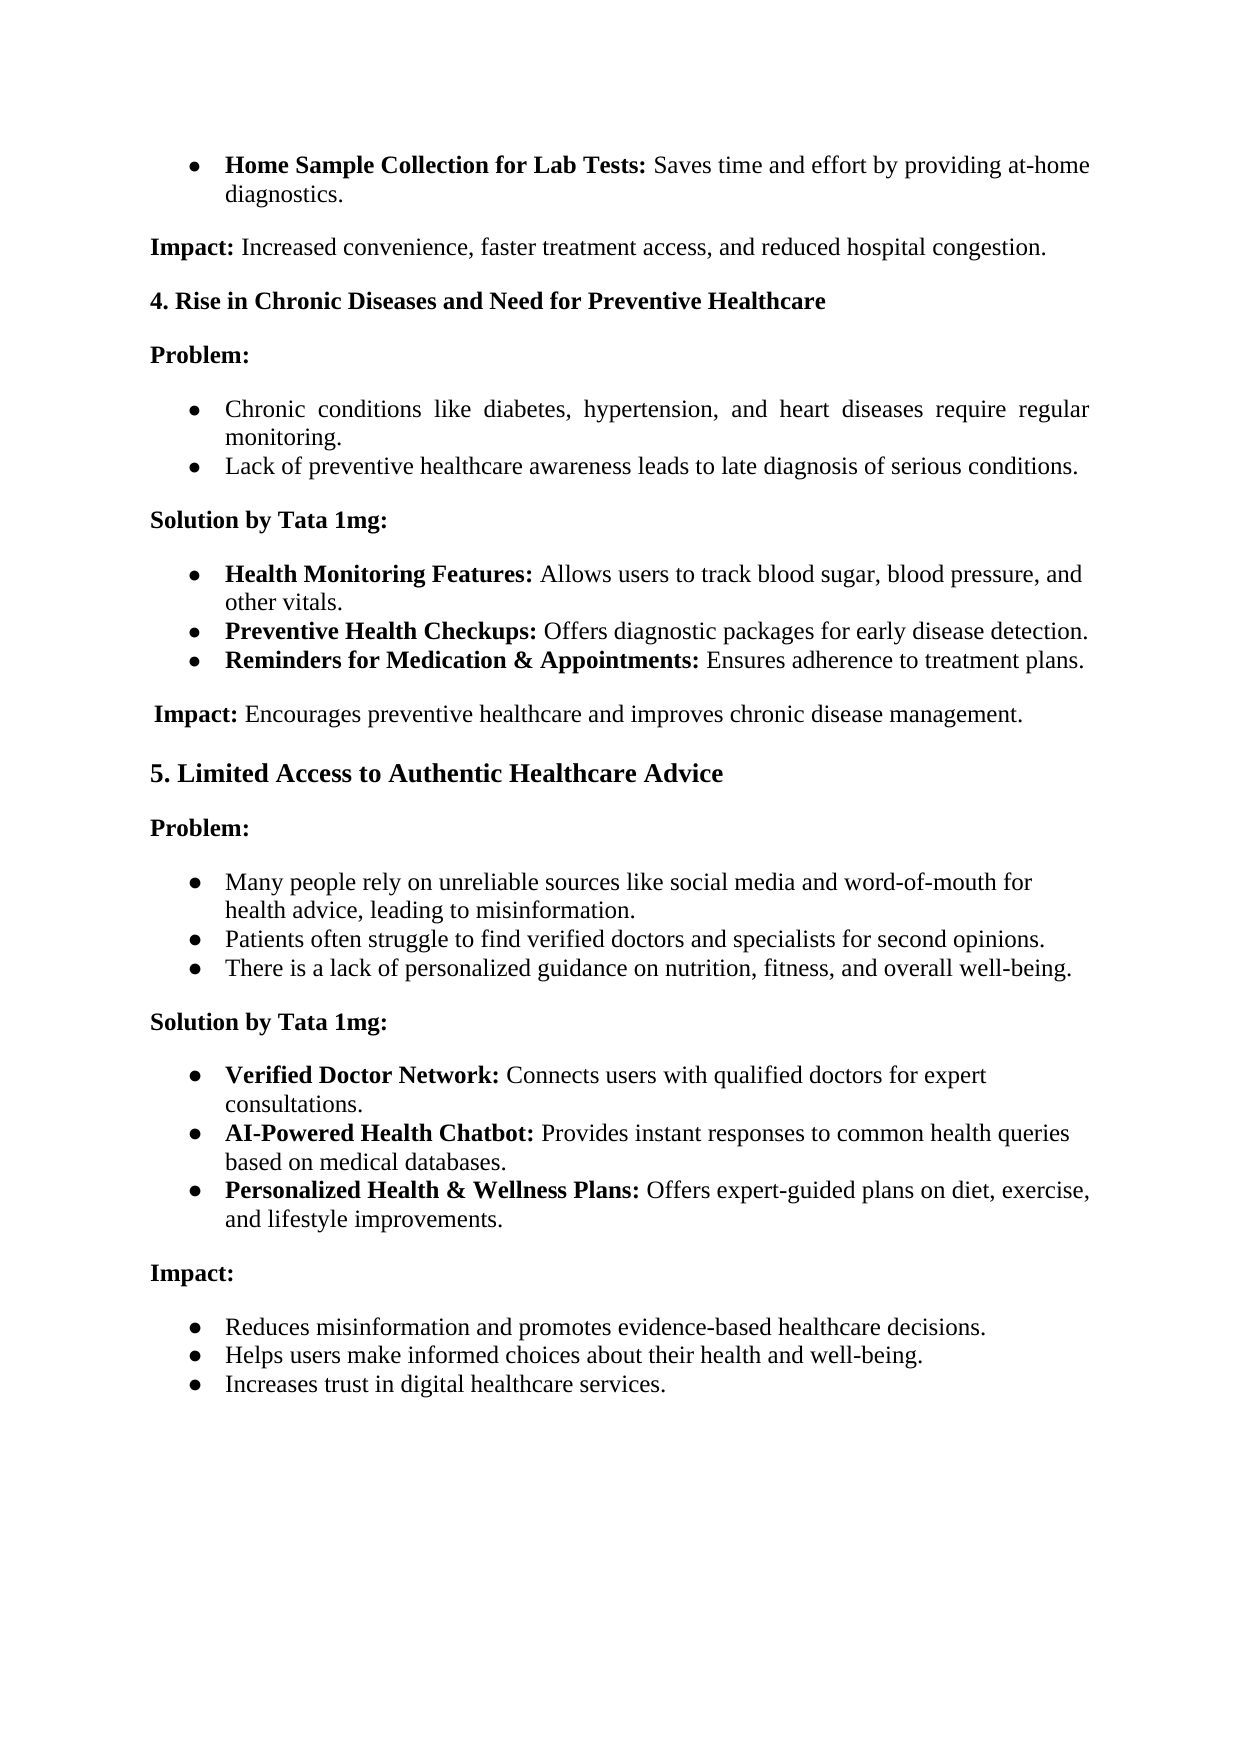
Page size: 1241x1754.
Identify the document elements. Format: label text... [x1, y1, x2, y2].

list Patients often struggle to find verified doctors and specialists for second opinions. [187, 924, 1090, 953]
text Impact: Increased convenience, faster treatment access, and reduced hospital congestion. [150, 232, 1090, 261]
list Lack of preventive healthcare awareness leads to late diagnosis of serious conditions. [187, 451, 1090, 480]
list Personalized Health & Wellness Plans: Offers expert-guided plans on diet, exercise, and lifestyle improvements. [187, 1175, 1090, 1233]
list Many people rely on unreliable sources like social media and word-of-mouth for health advice, leading to misinformation. [187, 867, 1090, 924]
list Helps users make informed choices about their health and well-being. [187, 1340, 1090, 1369]
text Problem: [150, 813, 1090, 842]
text Solution by Tata 1mg: [150, 1007, 1090, 1035]
text Problem: [150, 340, 1090, 369]
list Reminders for Medication & Appointments: Ensures adherence to treatment plans. [187, 645, 1090, 674]
list Verified Doctor Network: Connects users with qualified doctors for expert consultations. [187, 1060, 1090, 1118]
text 4. Rise in Chronic Diseases and Need for Preventive Healthcare [150, 286, 1090, 315]
text Solution by Tata 1mg: [150, 505, 1090, 534]
list AI-Powered Health Chatbot: Provides instant responses to common health queries based on medical databases. [187, 1118, 1090, 1175]
subtitle 5. Limited Access to Authentic Healthcare Advice [150, 757, 1090, 788]
list Reduces misinformation and promotes evidence-based healthcare decisions. [187, 1312, 1090, 1340]
list Chronic conditions like diabetes, hypertension, and heart diseases require regular monitoring. [187, 394, 1090, 451]
list Preventive Health Checkups: Offers diagnostic packages for early disease detection. [187, 616, 1090, 645]
text Impact: Encourages preventive healthcare and improves chronic disease management. [150, 699, 1090, 727]
list Increases trust in digital healthcare services. [187, 1369, 1090, 1398]
text Impact: [150, 1258, 1090, 1287]
list Home Sample Collection for Lab Tests: Saves time and effort by providing at-home diagnostics. [187, 150, 1090, 207]
list There is a lack of personalized guidance on nutrition, fitness, and overall well-being. [187, 953, 1090, 982]
list Health Monitoring Features: Allows users to track blood sugar, blood pressure, and other vitals. [187, 559, 1090, 616]
